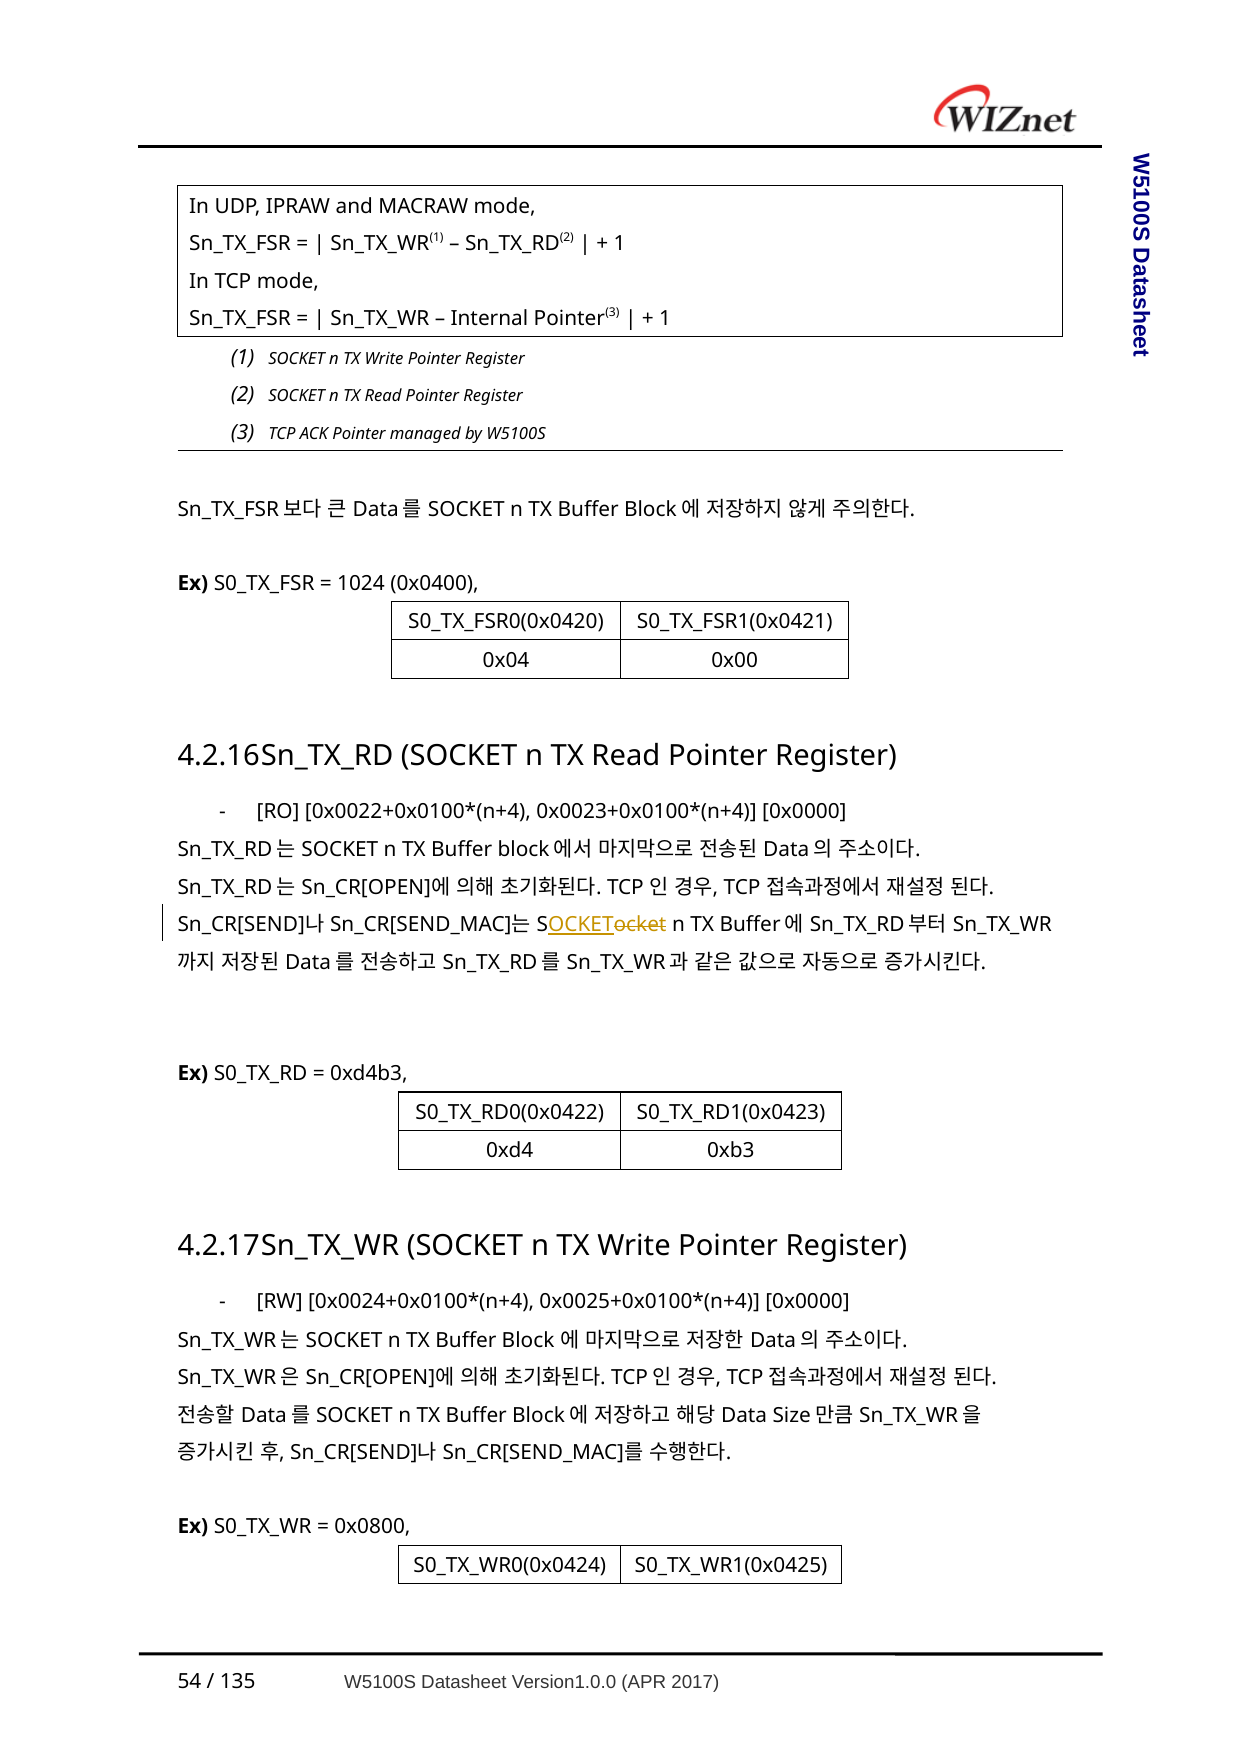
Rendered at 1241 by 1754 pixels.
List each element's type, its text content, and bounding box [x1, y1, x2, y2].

picture [927, 78, 1079, 136]
text Sn_TX_FSR보다 큰 Data를 SOCKET n TX Buffer Block에 저장하지 않게 주의한다. [177, 488, 1063, 526]
text Sn_TX_RD는 Sn_CR[OPEN]에 의해 초기화된다. TCP 인 경우, TCP 접속과정에서 재설정 된다. [177, 866, 1063, 904]
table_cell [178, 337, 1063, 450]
text Ex) S0_TX_WR = 0x0800, [177, 1507, 1063, 1544]
text Sn_TX_WR은 Sn_CR[OPEN]에 의해 초기화된다. TCP인 경우, TCP 접속과정에서 재설정 된다. [177, 1357, 1063, 1394]
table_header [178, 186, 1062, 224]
list [RW] [0x0024+0x0100*(n+4), 0x0025+0x0100*(n+4)] [0x0000] [219, 1282, 1063, 1319]
text 전송할 Data를 SOCKET n TX Buffer Block에 저장하고 해당 Data Size만큼 Sn_TX_WR을 증가시킨 후, Sn_CR[SEND]나 Sn_CR[SEND_MAC]를 수행한다. [177, 1394, 1063, 1469]
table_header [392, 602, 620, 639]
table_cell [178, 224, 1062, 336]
text Sn_TX_RD는 SOCKET n TX Buffer block에서 마지막으로 전송된 Data의 주소이다. [177, 829, 1063, 866]
text Sn_TX_WR는 SOCKET n TX Buffer Block 에 마지막으로 저장한 Data의 주소이다. [177, 1319, 1063, 1357]
list [RO] [0x0022+0x0100*(n+4), 0x0023+0x0100*(n+4)] [0x0000] [219, 791, 1063, 829]
text Sn_TX_RD (SOCKET n TX Read Pointer Register) [177, 716, 1042, 791]
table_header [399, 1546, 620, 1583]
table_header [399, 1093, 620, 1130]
text Ex) S0_TX_RD = 0xd4b3, [177, 1054, 1063, 1091]
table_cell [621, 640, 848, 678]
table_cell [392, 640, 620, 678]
text Sn_CR[SEND]나 Sn_CR[SEND_MAC]는 S n TX Buffer에 Sn_TX_RD부터 Sn_TX_WR까지 저장된 Data를 전송하고 Sn_TX_RD를 Sn_TX_WR과 같은 값으로 자동으로 증가시킨다. [177, 904, 1063, 979]
text Sn_TX_WR (SOCKET n TX Write Pointer Register) [177, 1207, 1042, 1282]
text Ex) S0_TX_FSR = 1024 (0x0400), [177, 563, 1063, 601]
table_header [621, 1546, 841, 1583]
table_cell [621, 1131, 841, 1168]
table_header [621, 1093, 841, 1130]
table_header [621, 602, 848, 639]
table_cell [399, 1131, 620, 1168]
